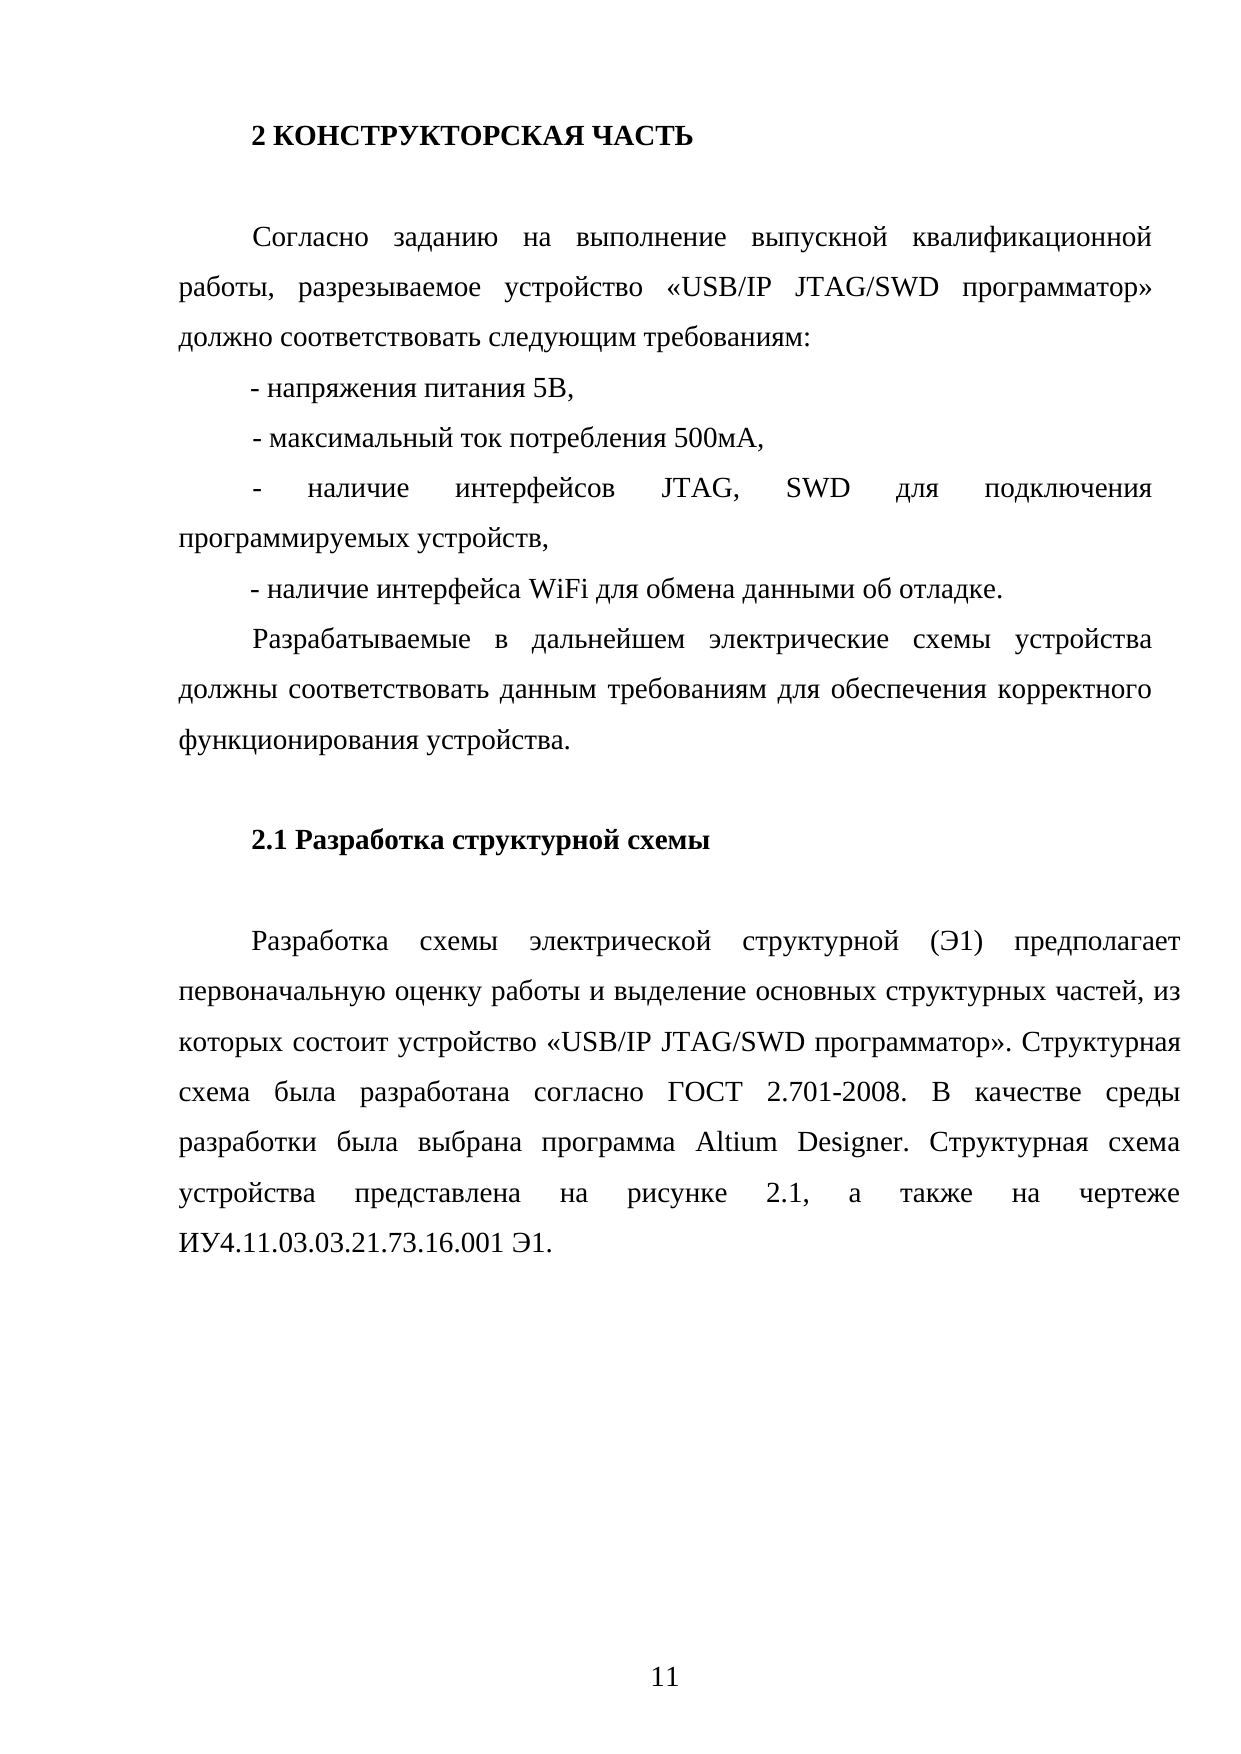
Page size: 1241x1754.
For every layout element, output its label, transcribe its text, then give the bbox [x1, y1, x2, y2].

text - наличие интерфейса WiFi для обмена данными об отладке. [250, 571, 1153, 604]
text Разрабатываемые в дальнейшем электрические схемы устройства должны соответствовать данным требованиям для обеспечения корректного функционирования устройства. [178, 621, 1153, 755]
text - напряжения питания 5В, [250, 370, 1153, 403]
text - наличие интерфейсов JTAG, SWD для подключения программируемых устройств, [178, 470, 1153, 554]
text 2 КОНСТРУКТОРСКАЯ ЧАСТЬ [178, 118, 1181, 152]
text 2.1 Разработка структурной схемы [178, 822, 1181, 856]
text - максимальный ток потребления 500мА, [178, 420, 1153, 453]
text Разработка схемы электрической структурной (Э1) предполагает первоначальную оценку работы и выделение основных структурных частей, из которых состоит устройство «USB/IP JTAG/SWD программатор». Структурная схема была разработана согласно ГОСТ 2.701-2008. В качестве среды разработки была выбрана программа Altium Designer. Структурная схема устройства представлена на рисунке 2.1, а также на чертеже ИУ4.11.03.03.21.73.16.001 Э1. [178, 923, 1181, 1258]
text Согласно заданию на выполнение выпускной квалификационной работы, разрезываемое устройство «USB/IP JTAG/SWD программатор» должно соответствовать следующим требованиям: [178, 219, 1153, 353]
